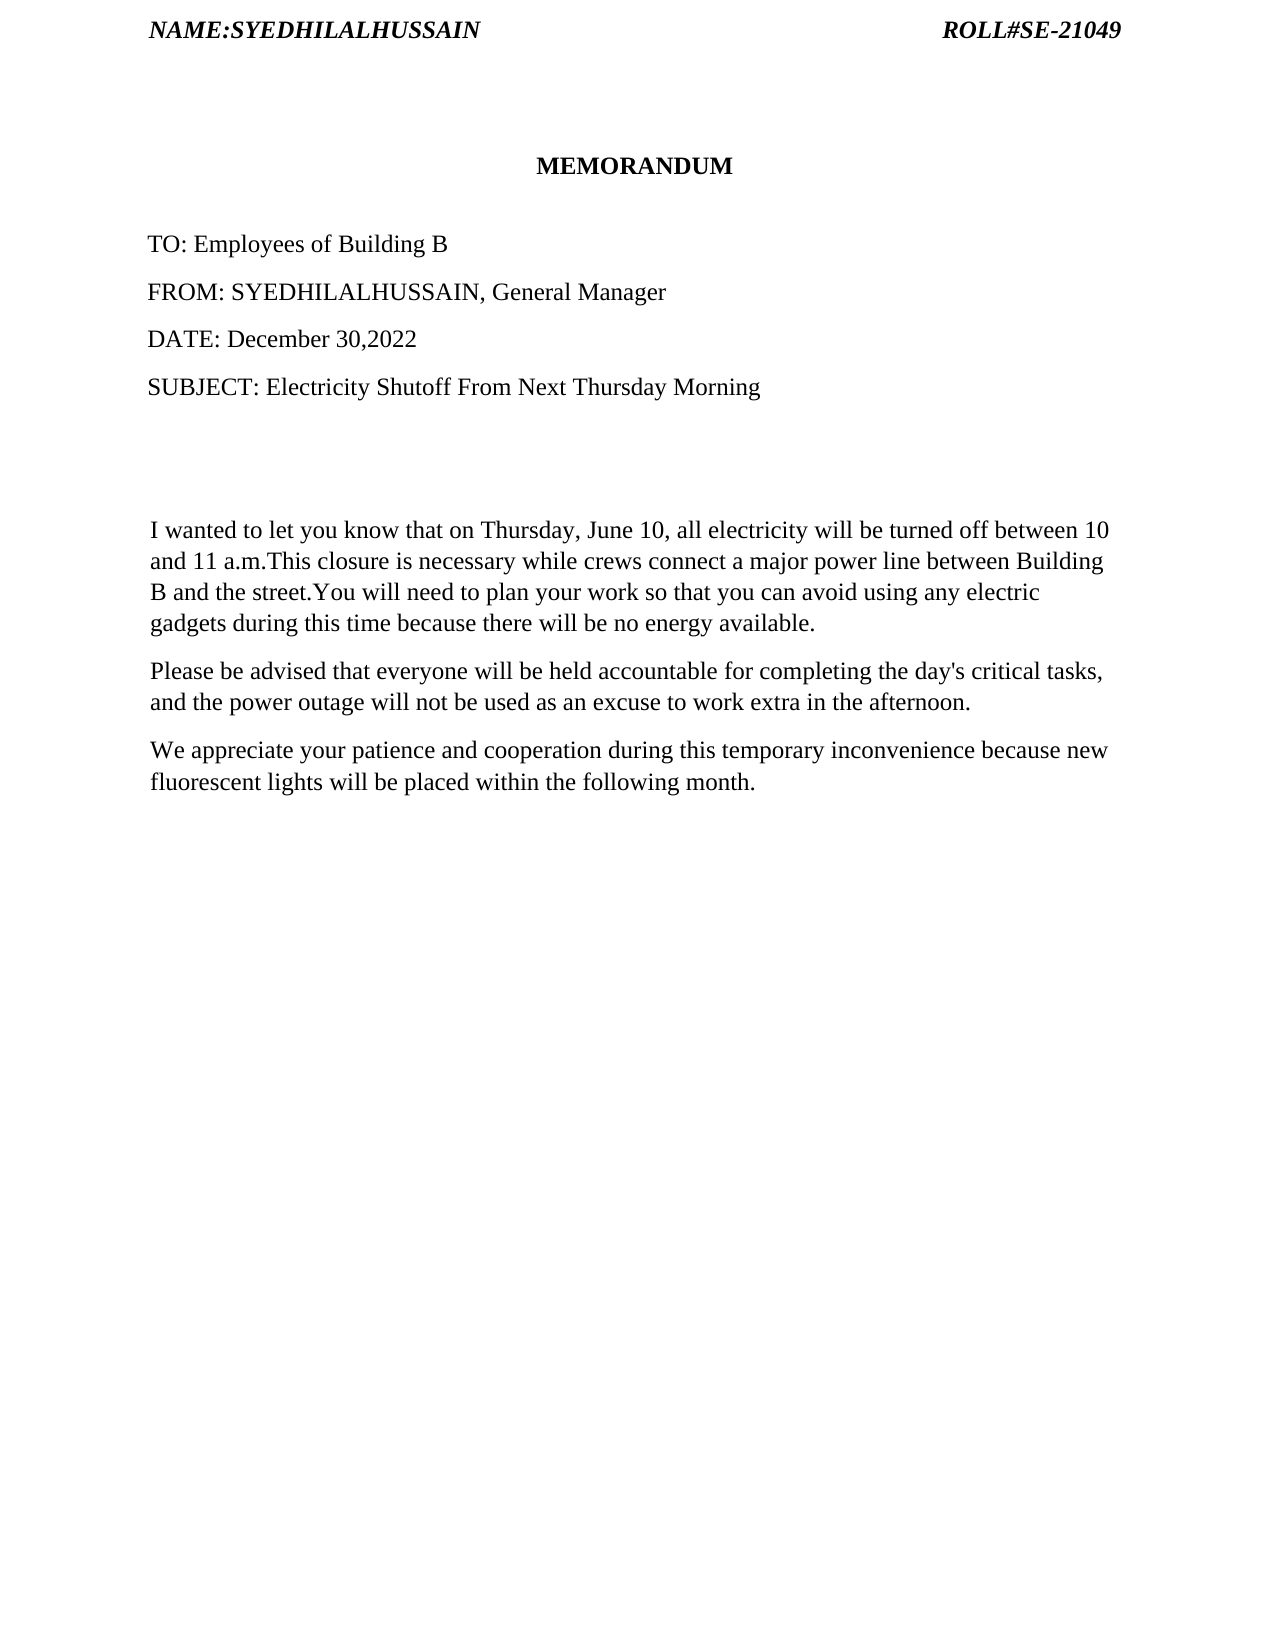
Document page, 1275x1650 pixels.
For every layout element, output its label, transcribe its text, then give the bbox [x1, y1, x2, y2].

text FROM: SYEDHILALHUSSAIN, General Manager [147, 277, 1121, 306]
text I wanted to let you know that on Thursday, June 10, all electricity will be turned off between 10 and 11 a.m.This closure is necessary while crews connect a major power line between Building B and the street.You will need to plan your work so that you can avoid using any electric gadgets during this time because there will be no energy available. [150, 515, 1121, 637]
text DATE: December 30,2022 [147, 324, 1121, 353]
text SUBJECT: Electricity Shutoff From Next Thursday Morning [147, 372, 1121, 401]
text MEMORANDUM [148, 151, 1121, 179]
text TO: Employees of Building B [147, 229, 1121, 258]
text Please be advised that everyone will be held accountable for completing the day's critical tasks, and the power outage will not be used as an excuse to work extra in the afternoon. [150, 656, 1121, 716]
text We appreciate your patience and cooperation during this temporary inconvenience because new fluorescent lights will be placed within the following month. [150, 736, 1121, 795]
